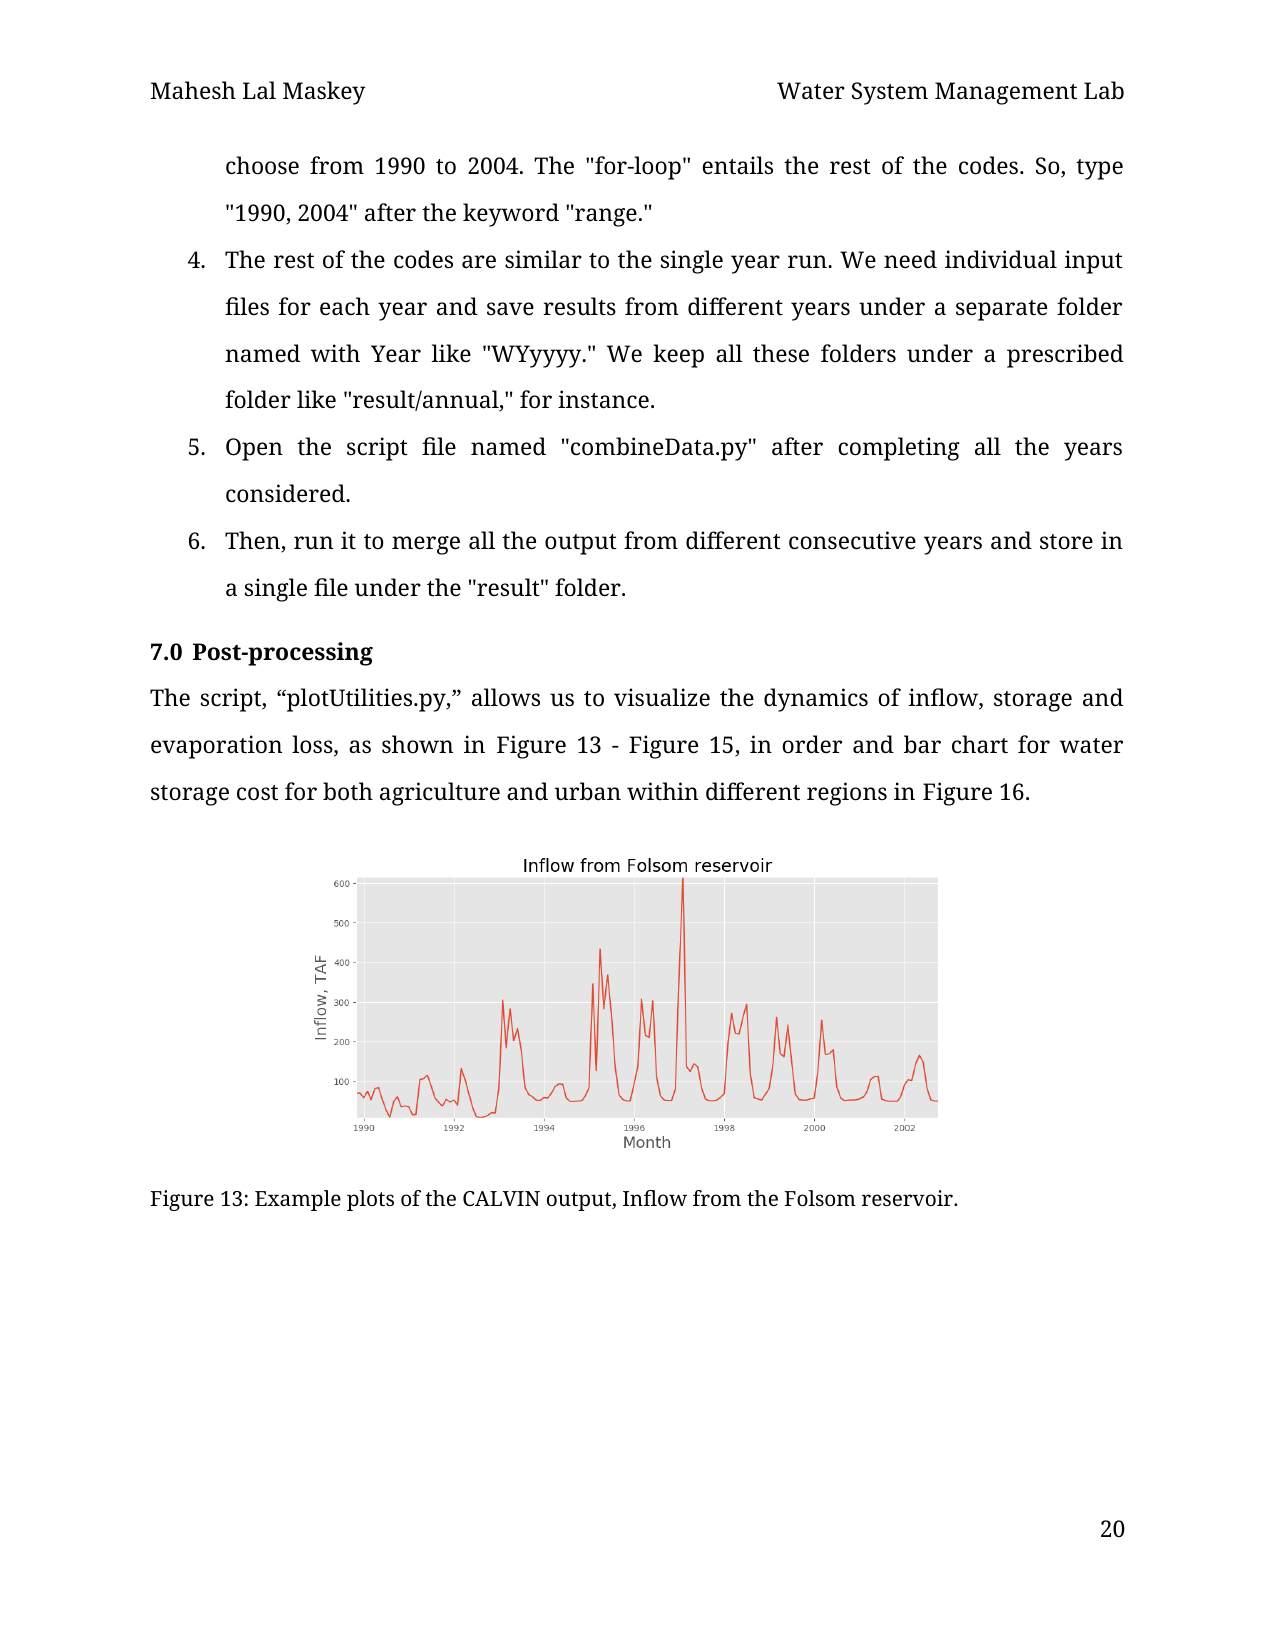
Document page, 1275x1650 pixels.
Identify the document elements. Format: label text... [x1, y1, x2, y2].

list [187, 150, 1125, 228]
picture [262, 839, 1013, 1152]
list Then, run it to merge all the output from different consecutive years and store in a single file under the "result" folder. [187, 525, 1125, 603]
list Open the script file named "combineData.py" after completing all the years considered. [187, 431, 1125, 509]
list The rest of the codes are similar to the single year run. We need individual input files for each year and save results from different years under a separate folder named with Year like "WYyyyy." We keep all these folders under a prescribed folder like "result/annual," for instance. [187, 244, 1125, 416]
subtitle Post-processing [150, 635, 1125, 667]
